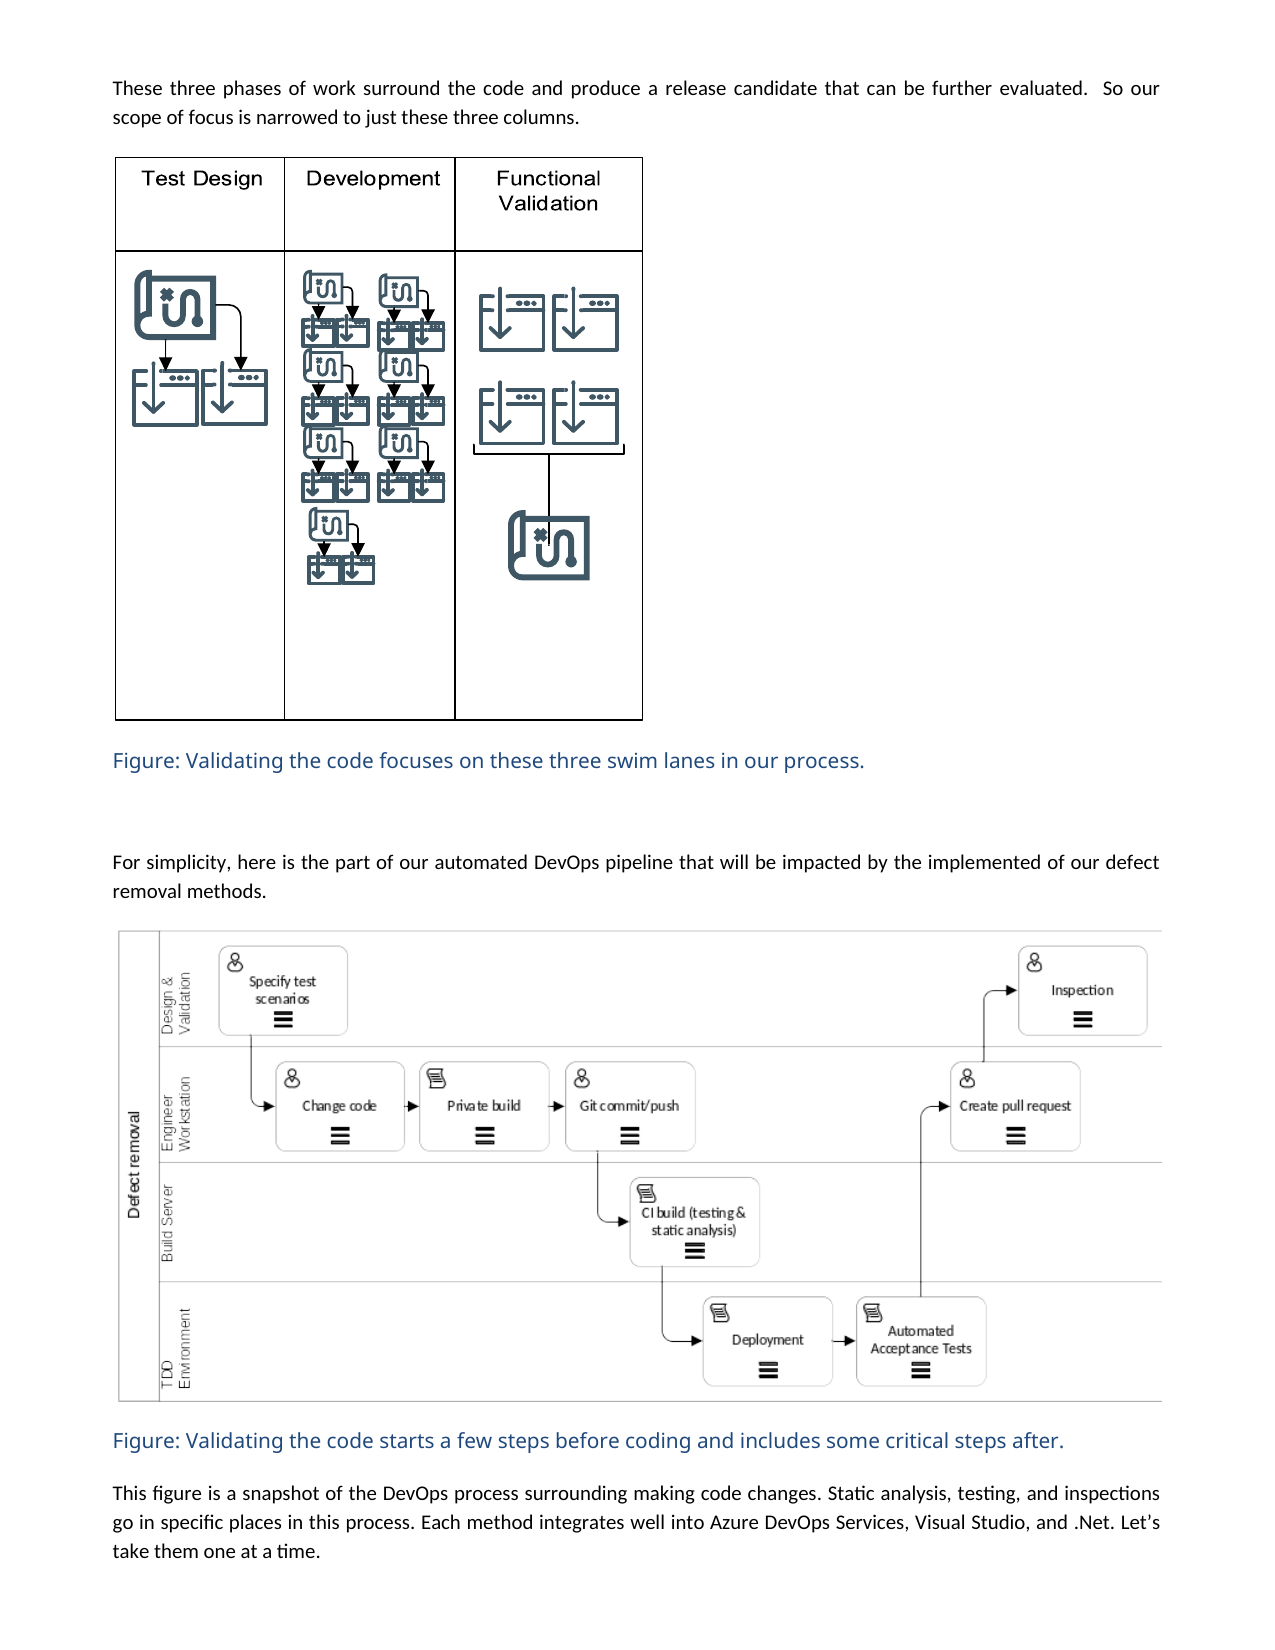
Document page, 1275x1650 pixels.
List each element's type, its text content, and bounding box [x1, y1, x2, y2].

text Figure: Validating the code starts a few steps before coding and includes some critical steps after. [112, 1427, 1162, 1455]
text Figure: Validating the code focuses on these three swim lanes in our process. [112, 746, 1162, 774]
text These three phases of work surround the code and produce a release candidate that can be further evaluated. So our scope of focus is narrowed to just these three columns. [112, 75, 1162, 129]
text For simplicity, here is the part of our automated DevOps pipeline that will be impacted by the implemented of our defect removal methods. [112, 849, 1162, 904]
text This figure is a snapshot of the DevOps process surrounding making code changes. Static analysis, testing, and inspections go in specific places in this process. Each method integrates well into Azure DevOps Services, Visual Studio, and .Net. Let’s take them one at a time. [112, 1480, 1162, 1564]
